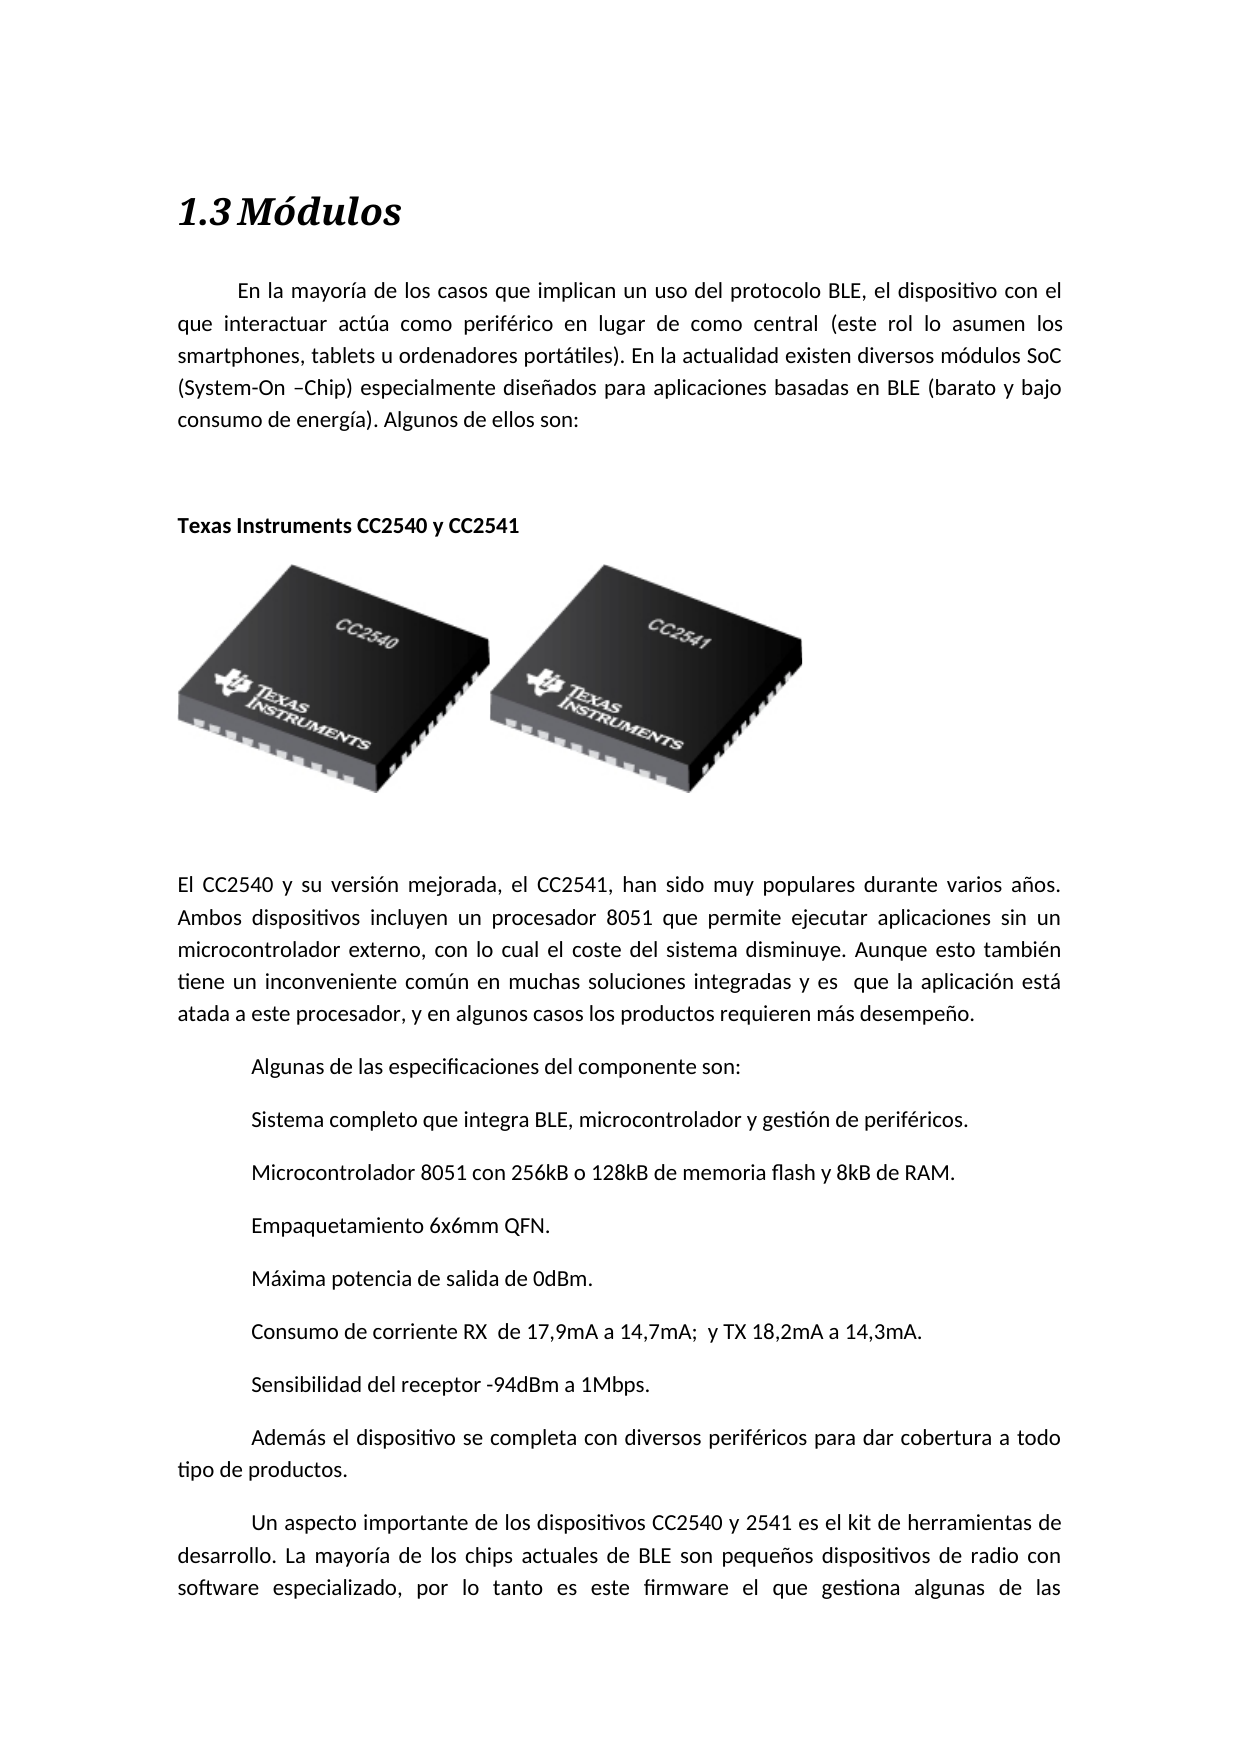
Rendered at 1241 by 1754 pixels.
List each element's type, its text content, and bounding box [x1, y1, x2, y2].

text Consumo de corriente RX de 17,9mA a 14,7mA; y TX 18,2mA a 14,3mA. [251, 1317, 1063, 1345]
text Algunas de las especificaciones del componente son: [251, 1052, 1063, 1080]
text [177, 1508, 1063, 1601]
picture [177, 564, 803, 793]
text Sensibilidad del receptor -94dBm a 1Mbps. [251, 1370, 1063, 1398]
text Microcontrolador 8051 con 256kB o 128kB de memoria flash y 8kB de RAM. [251, 1158, 1063, 1186]
text Empaquetamiento 6x6mm QFN. [251, 1211, 1063, 1239]
text Máxima potencia de salida de 0dBm. [251, 1264, 1063, 1292]
text Sistema completo que integra BLE, microcontrolador y gestión de periféricos. [251, 1105, 1063, 1133]
text En la mayoría de los casos que implican un uso del protocolo BLE, el dispositivo con el que interactuar actúa como periférico en lugar de como central (este rol lo asumen los smartphones, tablets u ordenadores portátiles). En la actualidad existen diversos módulos SoC (System-On –Chip) especialmente diseñados para aplicaciones basadas en BLE (barato y bajo consumo de energía). Algunos de ellos son: [177, 276, 1063, 433]
text Además el dispositivo se completa con diversos periféricos para dar cobertura a todo tipo de productos. [177, 1423, 1063, 1483]
text El CC2540 y su versión mejorada, el CC2541, han sido muy populares durante varios años. Ambos dispositivos incluyen un procesador 8051 que permite ejecutar aplicaciones sin un microcontrolador externo, con lo cual el coste del sistema disminuye. Aunque esto también tiene un inconveniente común en muchas soluciones integradas y es que la aplicación está atada a este procesador, y en algunos casos los productos requieren más desempeño. [177, 870, 1063, 1027]
subtitle Módulos [177, 185, 1063, 236]
text Texas Instruments CC2540 y CC2541 [177, 511, 1063, 539]
